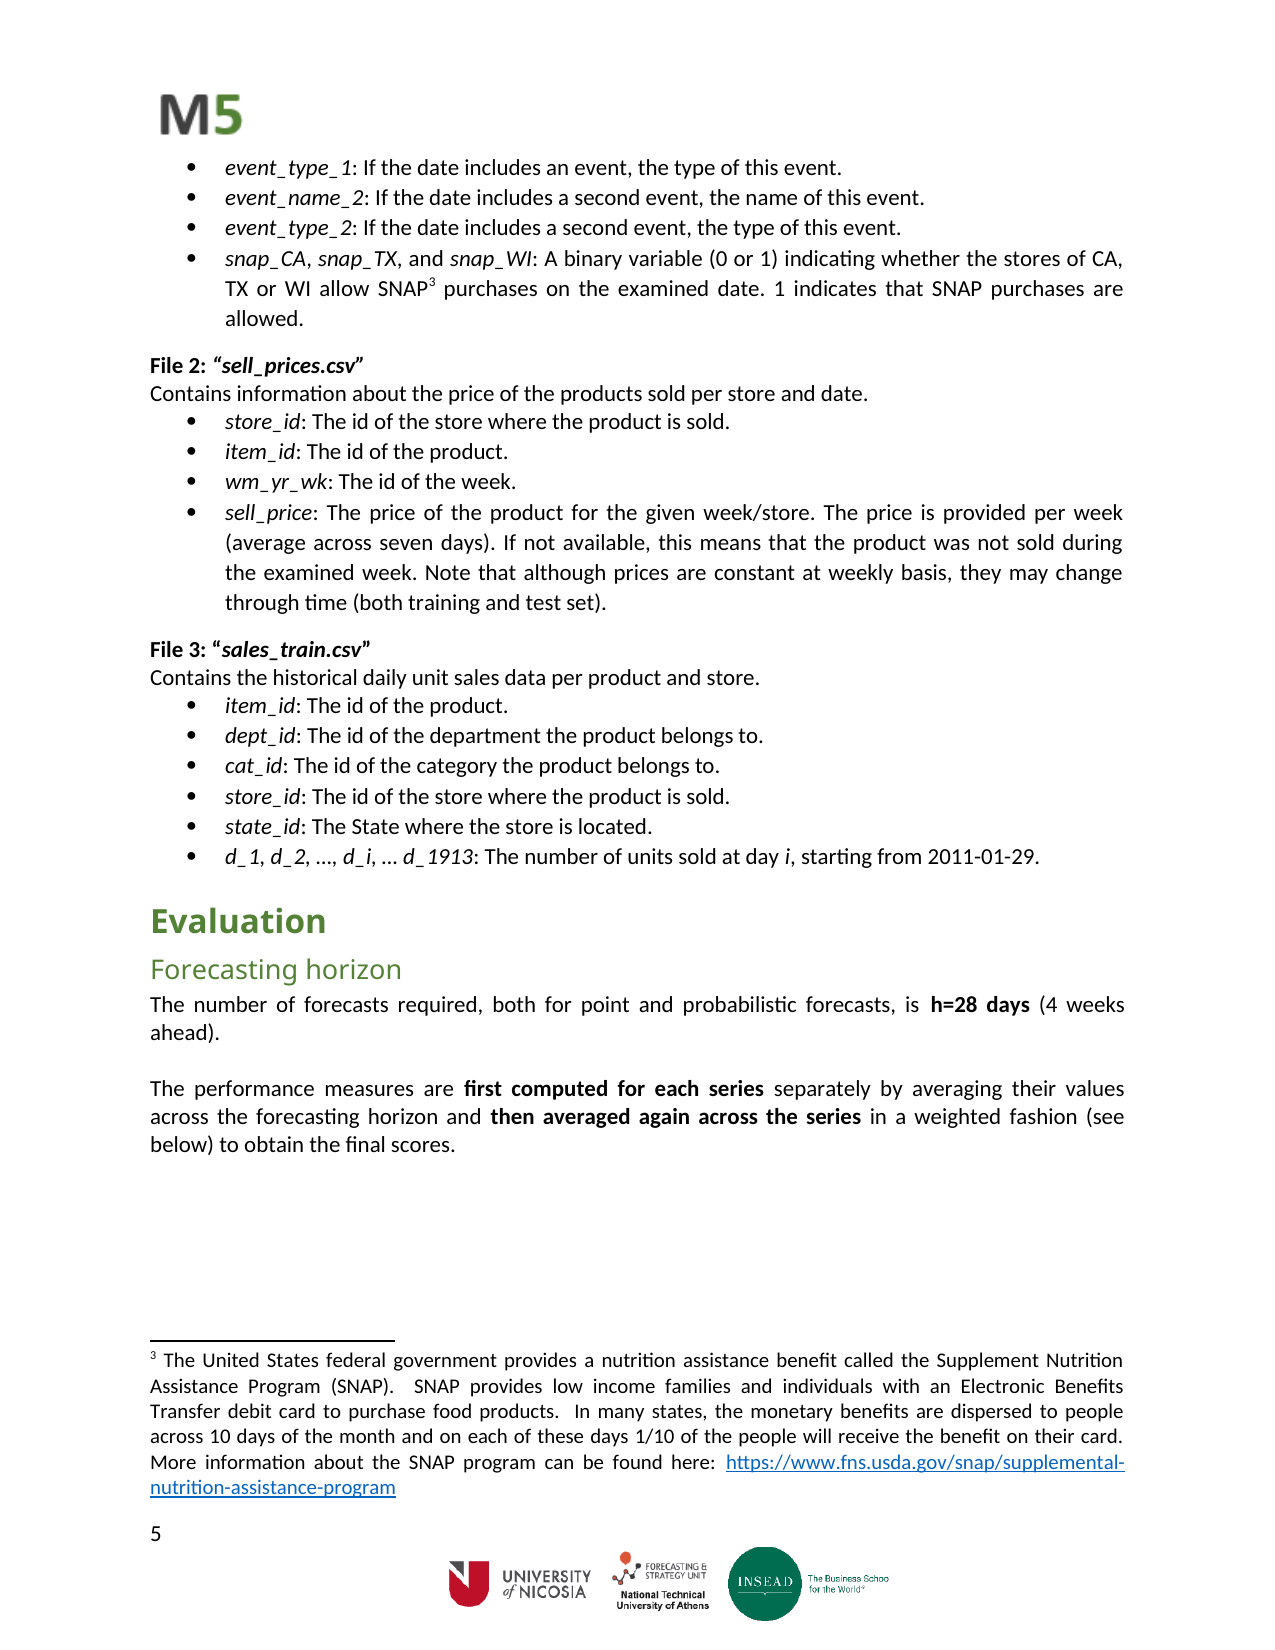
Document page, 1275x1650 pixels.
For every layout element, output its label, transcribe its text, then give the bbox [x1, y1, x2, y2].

picture [728, 1547, 890, 1621]
text Contains information about the price of the products sold per store and date. [150, 379, 1125, 407]
list snap_CA, snap_TX, and snap_WI: A binary variable (0 or 1) indicating whether the stores of CA, TX or WI allow SNAP purchases on the examined date. 1 indicates that SNAP purchases are allowed. [187, 244, 1125, 332]
text File 3: “sales_train.csv” [150, 635, 1125, 663]
list event_type_2: If the date includes a second event, the type of this event. [187, 213, 1125, 242]
list store_id: The id of the store where the product is sold. [187, 407, 1125, 435]
text The number of forecasts required, both for point and probabilistic forecasts, is h=28 days (4 weeks ahead). [150, 990, 1125, 1046]
list event_type_1: If the date includes an event, the type of this event. [187, 153, 1125, 181]
list event_name_2: If the date includes a second event, the name of this event. [187, 183, 1125, 211]
list cat_id: The id of the category the product belongs to. [187, 752, 1125, 780]
picture [445, 1551, 711, 1612]
text The performance measures are first computed for each series separately by averaging their values across the forecasting horizon and then averaged again across the series in a weighted fashion (see below) to obtain the final scores. [150, 1074, 1125, 1158]
list store_id: The id of the store where the product is sold. [187, 782, 1125, 810]
text Contains the historical daily unit sales data per product and store. [150, 663, 1125, 691]
list sell_price: The price of the product for the given week/store. The price is provided per week (average across seven days). If not available, this means that the product was not sold during the examined week. Note that although prices are constant at weekly basis, they may change through time (both training and test set). [187, 498, 1125, 616]
list wm_yr_wk: The id of the week. [187, 467, 1125, 496]
picture [150, 75, 254, 154]
list item_id: The id of the product. [187, 437, 1125, 465]
list dept_id: The id of the department the product belongs to. [187, 721, 1125, 749]
subtitle Evaluation [150, 897, 1125, 943]
list item_id: The id of the product. [187, 691, 1125, 719]
list d_1, d_2, …, d_i, … d_1913: The number of units sold at day i, starting from 2011-01-29. [187, 842, 1125, 870]
list state_id: The State where the store is located. [187, 812, 1125, 840]
text File 2: “sell_prices.csv” [150, 351, 1125, 379]
subtitle Forecasting horizon [150, 951, 1125, 987]
